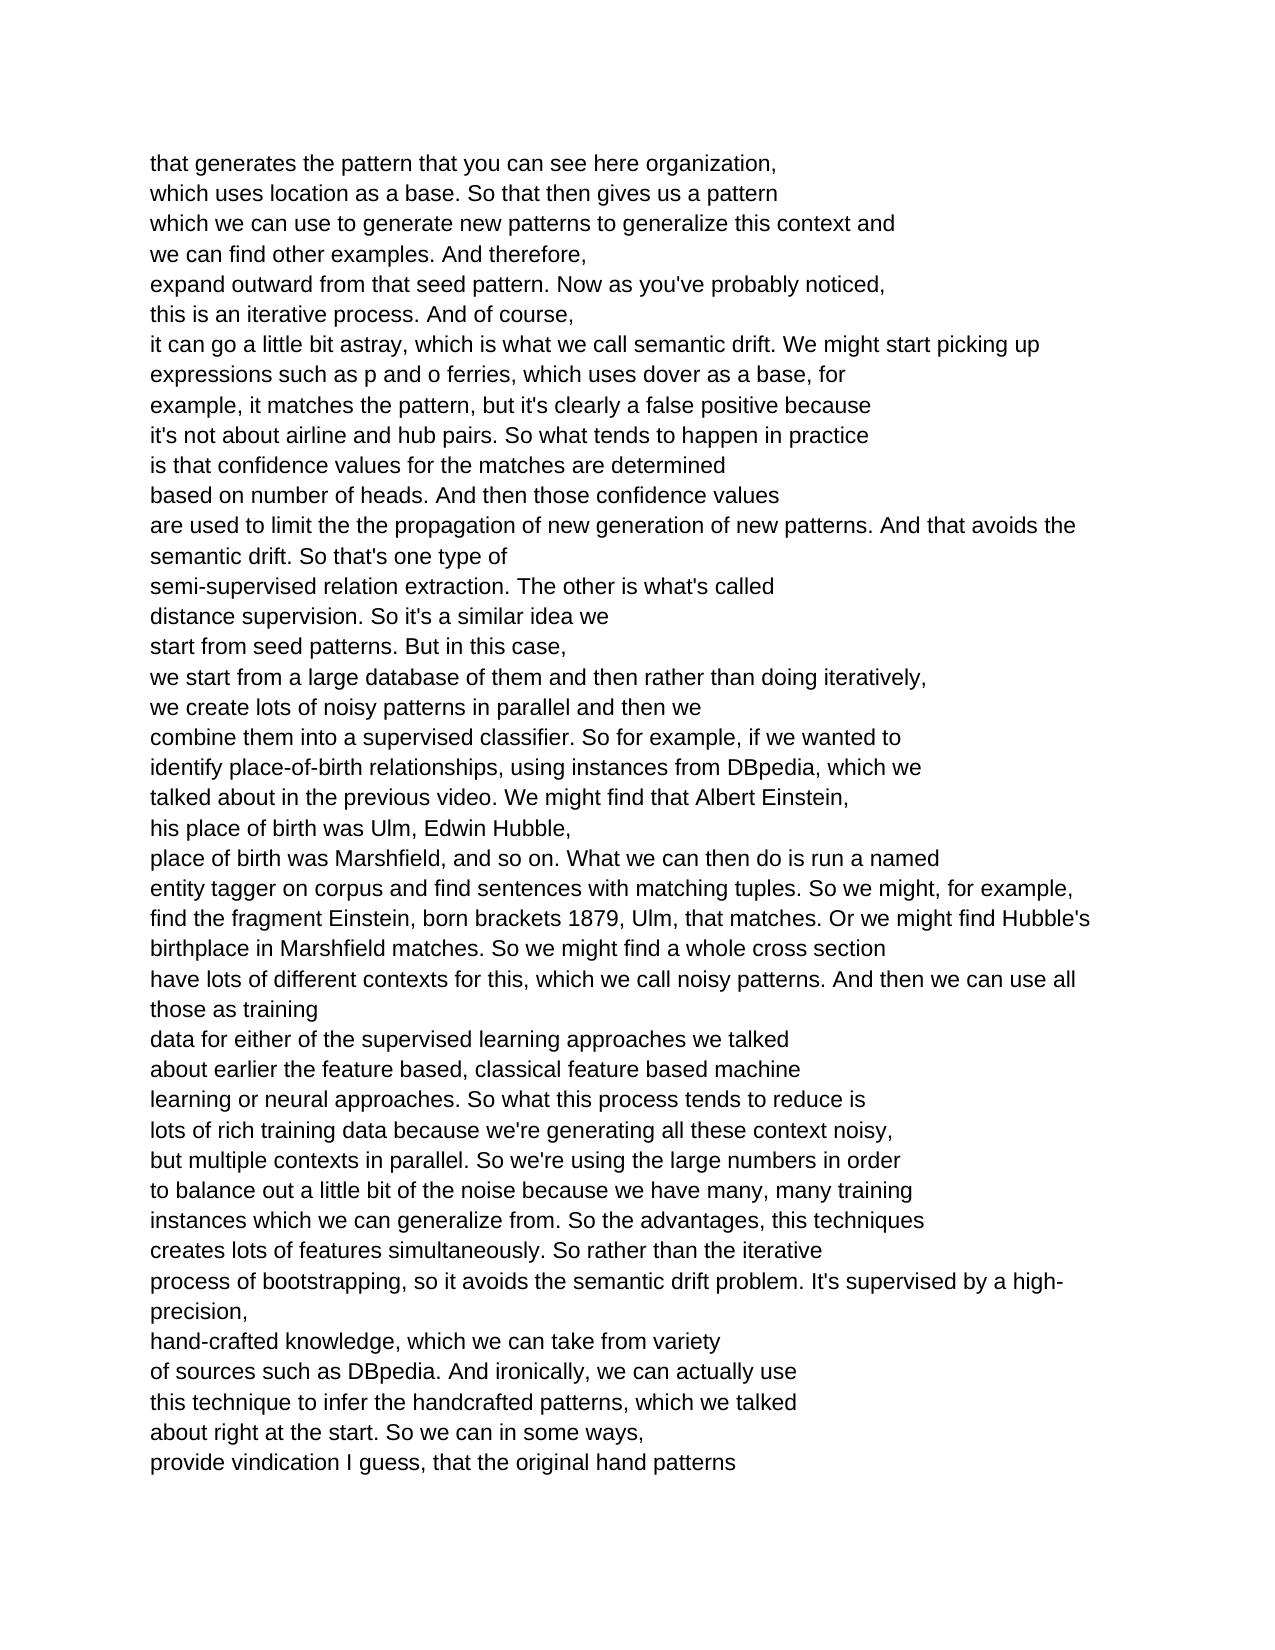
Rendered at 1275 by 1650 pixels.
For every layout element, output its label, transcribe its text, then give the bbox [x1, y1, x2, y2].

text but multiple contexts in parallel. So we're using the large numbers in order [150, 1147, 1125, 1173]
text about right at the start. So we can in some ways, [150, 1419, 1125, 1445]
text combine them into a supervised classifier. So for example, if we wanted to [150, 724, 1125, 750]
text provide vindication I guess, that the original hand patterns [150, 1449, 1125, 1475]
text his place of birth was Ulm, Edwin Hubble, [150, 814, 1125, 841]
text which we can use to generate new patterns to generalize this context and [150, 210, 1125, 237]
text which uses location as a base. So that then gives us a pattern [150, 180, 1125, 207]
text creates lots of features simultaneously. So rather than the iterative [150, 1237, 1125, 1264]
text find the fragment Einstein, born brackets 1879, Ulm, that matches. Or we might find Hubble's [150, 905, 1125, 932]
text we create lots of noisy patterns in parallel and then we [150, 694, 1125, 720]
text hand-crafted knowledge, which we can take from variety [150, 1328, 1125, 1354]
text we start from a large database of them and then rather than doing iteratively, [150, 663, 1125, 690]
text of sources such as DBpedia. And ironically, we can actually use [150, 1358, 1125, 1385]
text identify place-of-birth relationships, using instances from DBpedia, which we [150, 754, 1125, 781]
text we can find other examples. And therefore, [150, 241, 1125, 267]
text lots of rich training data because we're generating all these context noisy, [150, 1117, 1125, 1143]
text this is an iterative process. And of course, [150, 301, 1125, 327]
text it can go a little bit astray, which is what we call semantic drift. We might start picking up [150, 331, 1125, 358]
text have lots of different contexts for this, which we call noisy patterns. And then we can use all those as training [150, 966, 1125, 1022]
text place of birth was Marshfield, and so on. What we can then do is run a named [150, 845, 1125, 871]
text instances which we can generalize from. So the advantages, this techniques [150, 1207, 1125, 1234]
text birthplace in Marshfield matches. So we might find a whole cross section [150, 935, 1125, 962]
text this technique to infer the handcrafted patterns, which we talked [150, 1388, 1125, 1415]
text example, it matches the pattern, but it's clearly a false positive because [150, 392, 1125, 418]
text data for either of the supervised learning approaches we talked [150, 1026, 1125, 1052]
text entity tagger on corpus and find sentences with matching tuples. So we might, for example, [150, 875, 1125, 901]
text expressions such as p and o ferries, which uses dover as a base, for [150, 361, 1125, 388]
text that generates the pattern that you can see here organization, [150, 150, 1125, 176]
text to balance out a little bit of the noise because we have many, many training [150, 1177, 1125, 1203]
text start from seed patterns. But in this case, [150, 633, 1125, 660]
text about earlier the feature based, classical feature based machine [150, 1056, 1125, 1083]
text distance supervision. So it's a similar idea we [150, 603, 1125, 629]
text process of bootstrapping, so it avoids the semantic drift problem. It's supervised by a high-precision, [150, 1268, 1125, 1324]
text talked about in the previous video. We might find that Albert Einstein, [150, 784, 1125, 811]
text learning or neural approaches. So what this process tends to reduce is [150, 1086, 1125, 1113]
text based on number of heads. And then those confidence values [150, 482, 1125, 509]
text is that confidence values for the matches are determined [150, 452, 1125, 478]
text expand outward from that seed pattern. Now as you've probably noticed, [150, 271, 1125, 297]
text it's not about airline and hub pairs. So what tends to happen in practice [150, 422, 1125, 448]
text are used to limit the the propagation of new generation of new patterns. And that avoids the semantic drift. So that's one type of [150, 512, 1125, 569]
text semi-supervised relation extraction. The other is what's called [150, 573, 1125, 599]
